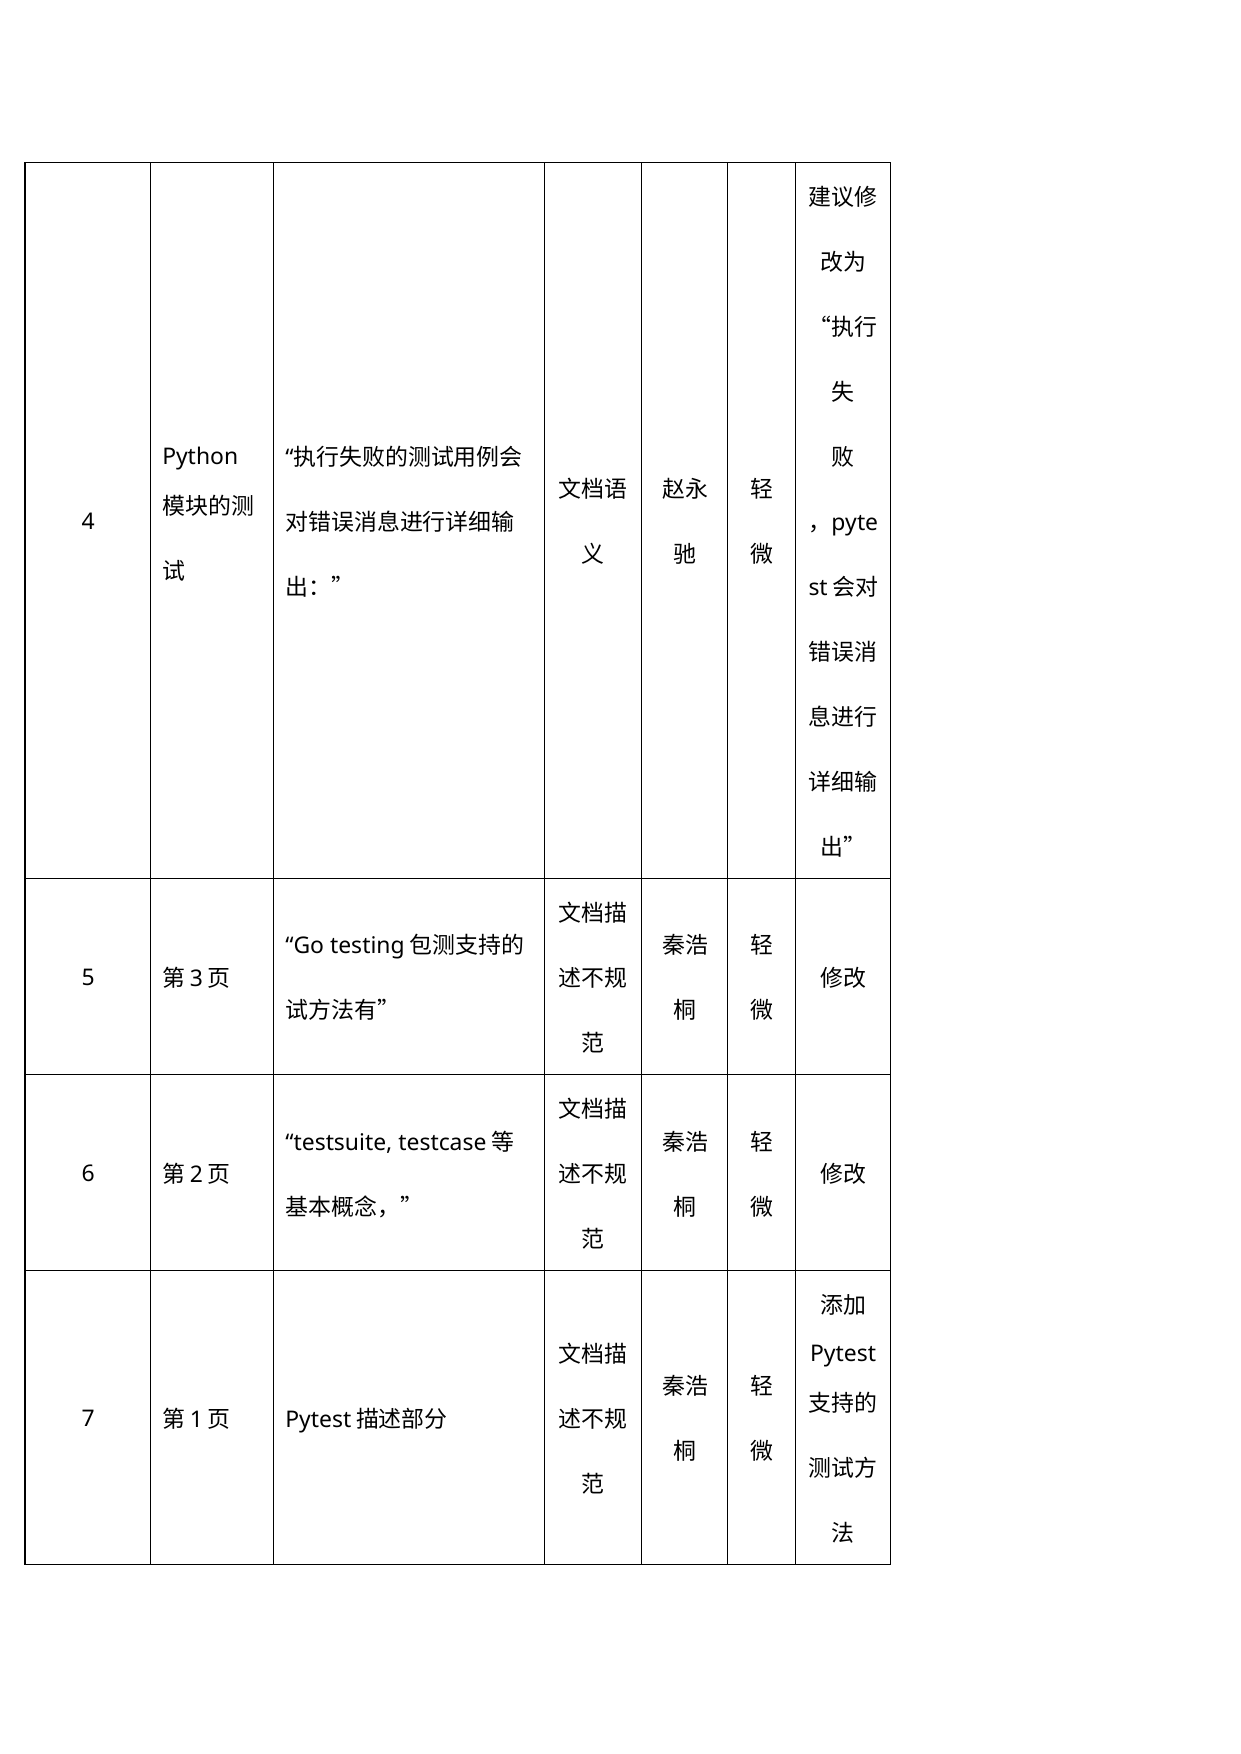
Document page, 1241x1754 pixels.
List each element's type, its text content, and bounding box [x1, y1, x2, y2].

table_cell 秦浩桐 [642, 1271, 727, 1564]
table_cell “testsuite, testcase等基本概念，” [274, 1075, 544, 1270]
table_cell 轻微 [728, 1271, 795, 1564]
table_cell 赵永驰 [642, 163, 727, 878]
table_cell 文档描述不规范 [545, 1075, 641, 1270]
table_cell 6 [26, 1075, 150, 1270]
table_cell 秦浩桐 [642, 879, 727, 1074]
table_cell 轻微 [728, 1075, 795, 1270]
table_cell “执行失败的测试用例会对错误消息进行详细输出：” [274, 163, 544, 878]
table_cell 文档描述不规范 [545, 879, 641, 1074]
table_cell 4 [26, 163, 150, 878]
table_cell 第1页 [151, 1271, 273, 1564]
table_cell 7 [26, 1271, 150, 1564]
table_cell “Go testing包测支持的试方法有” [274, 879, 544, 1074]
table_cell 第3页 [151, 879, 273, 1074]
table_cell 第2页 [151, 1075, 273, 1270]
table_cell 秦浩桐 [642, 1075, 727, 1270]
table_cell Pytest描述部分 [274, 1271, 544, 1564]
table_cell Python模块的测试 [151, 163, 273, 878]
table_cell 修改 [796, 879, 890, 1074]
table_cell 建议修改为“执行失败，pytest会对错误消息进行详细输出” [796, 163, 890, 878]
table_cell 文档语义 [545, 163, 641, 878]
table_cell 5 [26, 879, 150, 1074]
table_cell 文档描述不规范 [545, 1271, 641, 1564]
table_cell 修改 [796, 1075, 890, 1270]
table_cell 添加Pytest支持的测试方法 [796, 1271, 890, 1564]
table_cell 轻微 [728, 879, 795, 1074]
table_cell 轻微 [728, 163, 795, 878]
